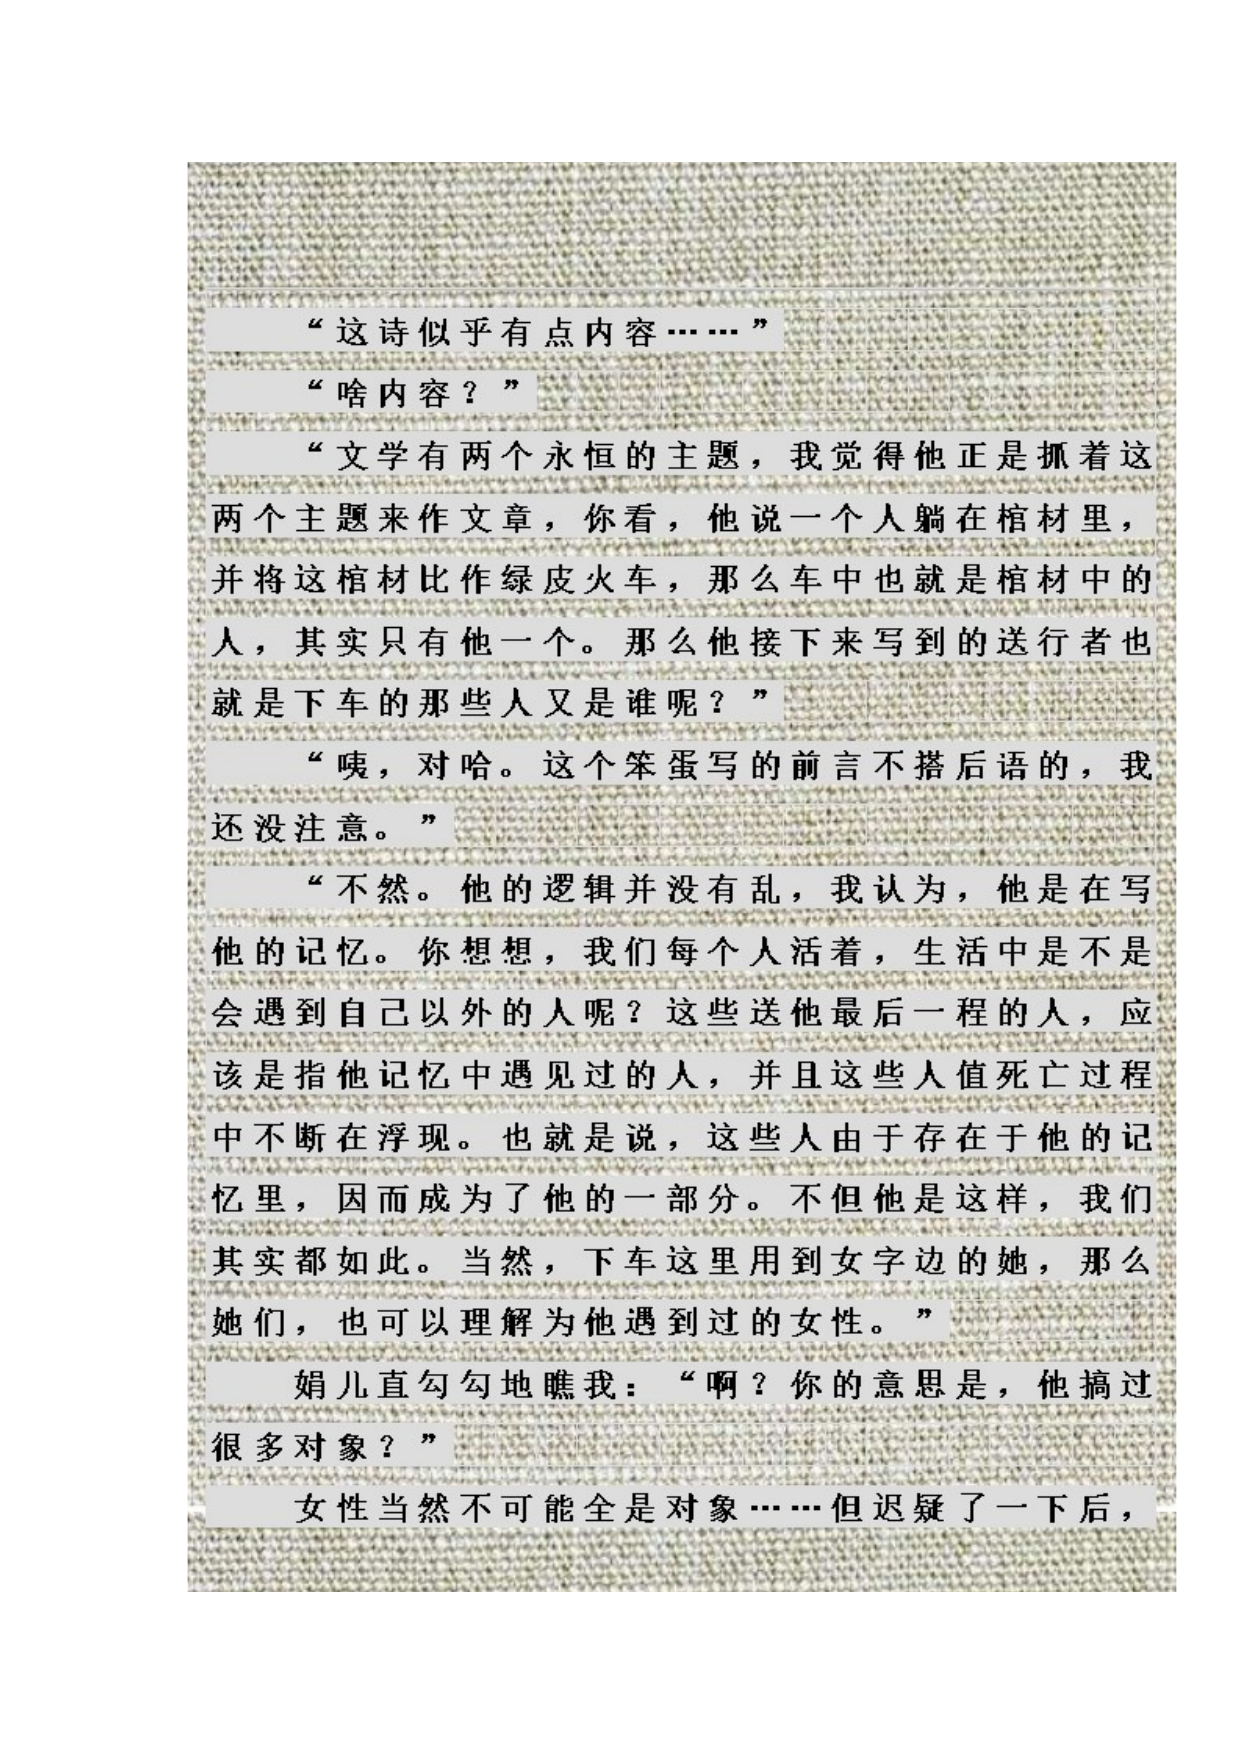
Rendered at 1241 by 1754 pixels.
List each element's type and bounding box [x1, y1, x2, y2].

picture [187, 162, 1177, 1592]
